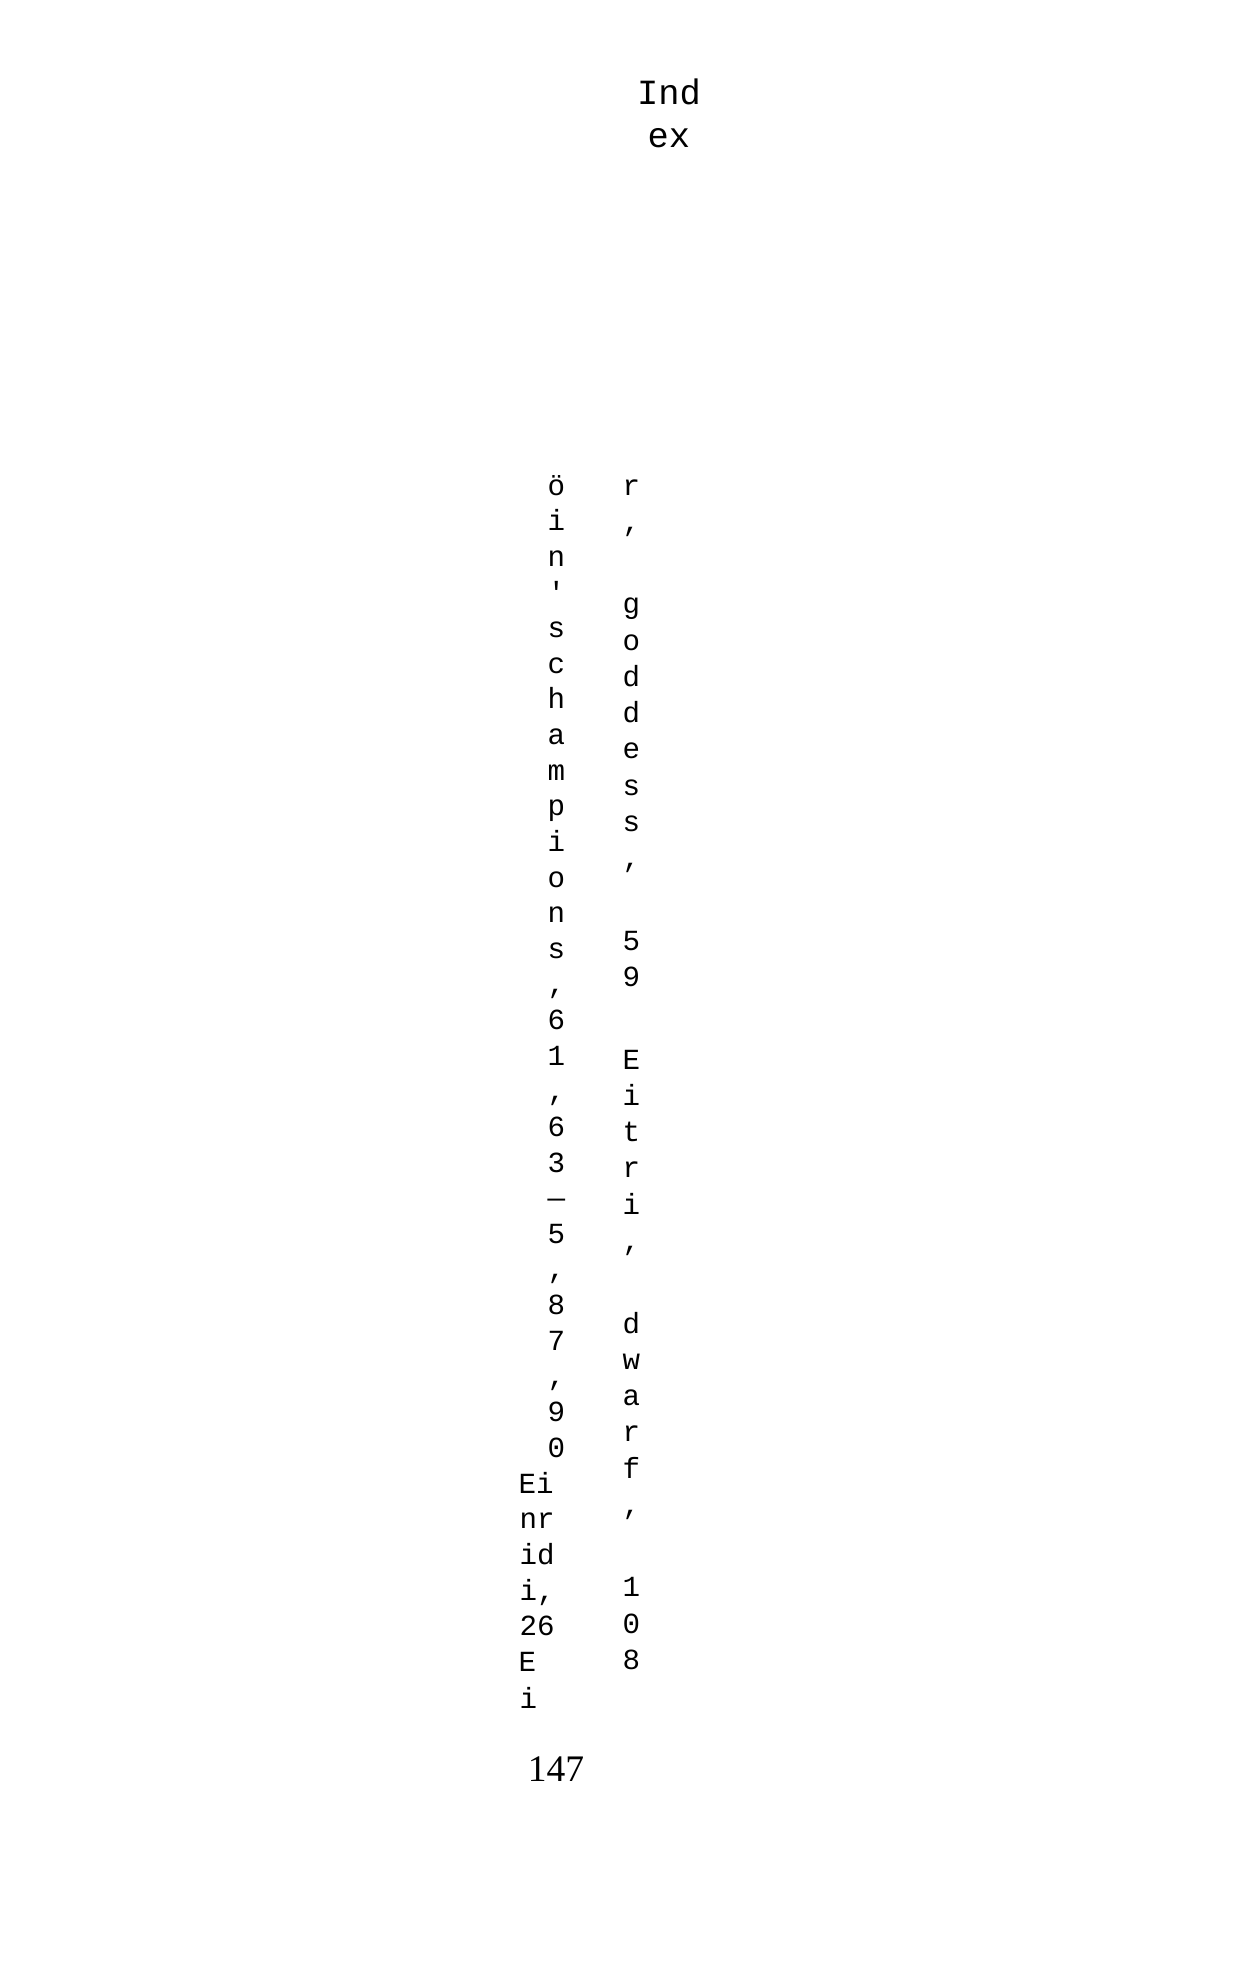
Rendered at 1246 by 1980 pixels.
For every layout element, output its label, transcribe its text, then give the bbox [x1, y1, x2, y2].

text Einridi, 26 [518, 1469, 570, 1644]
text Einherjar, Ööin's champions, 61, 63—5, 87, 90 [518, 471, 570, 1466]
